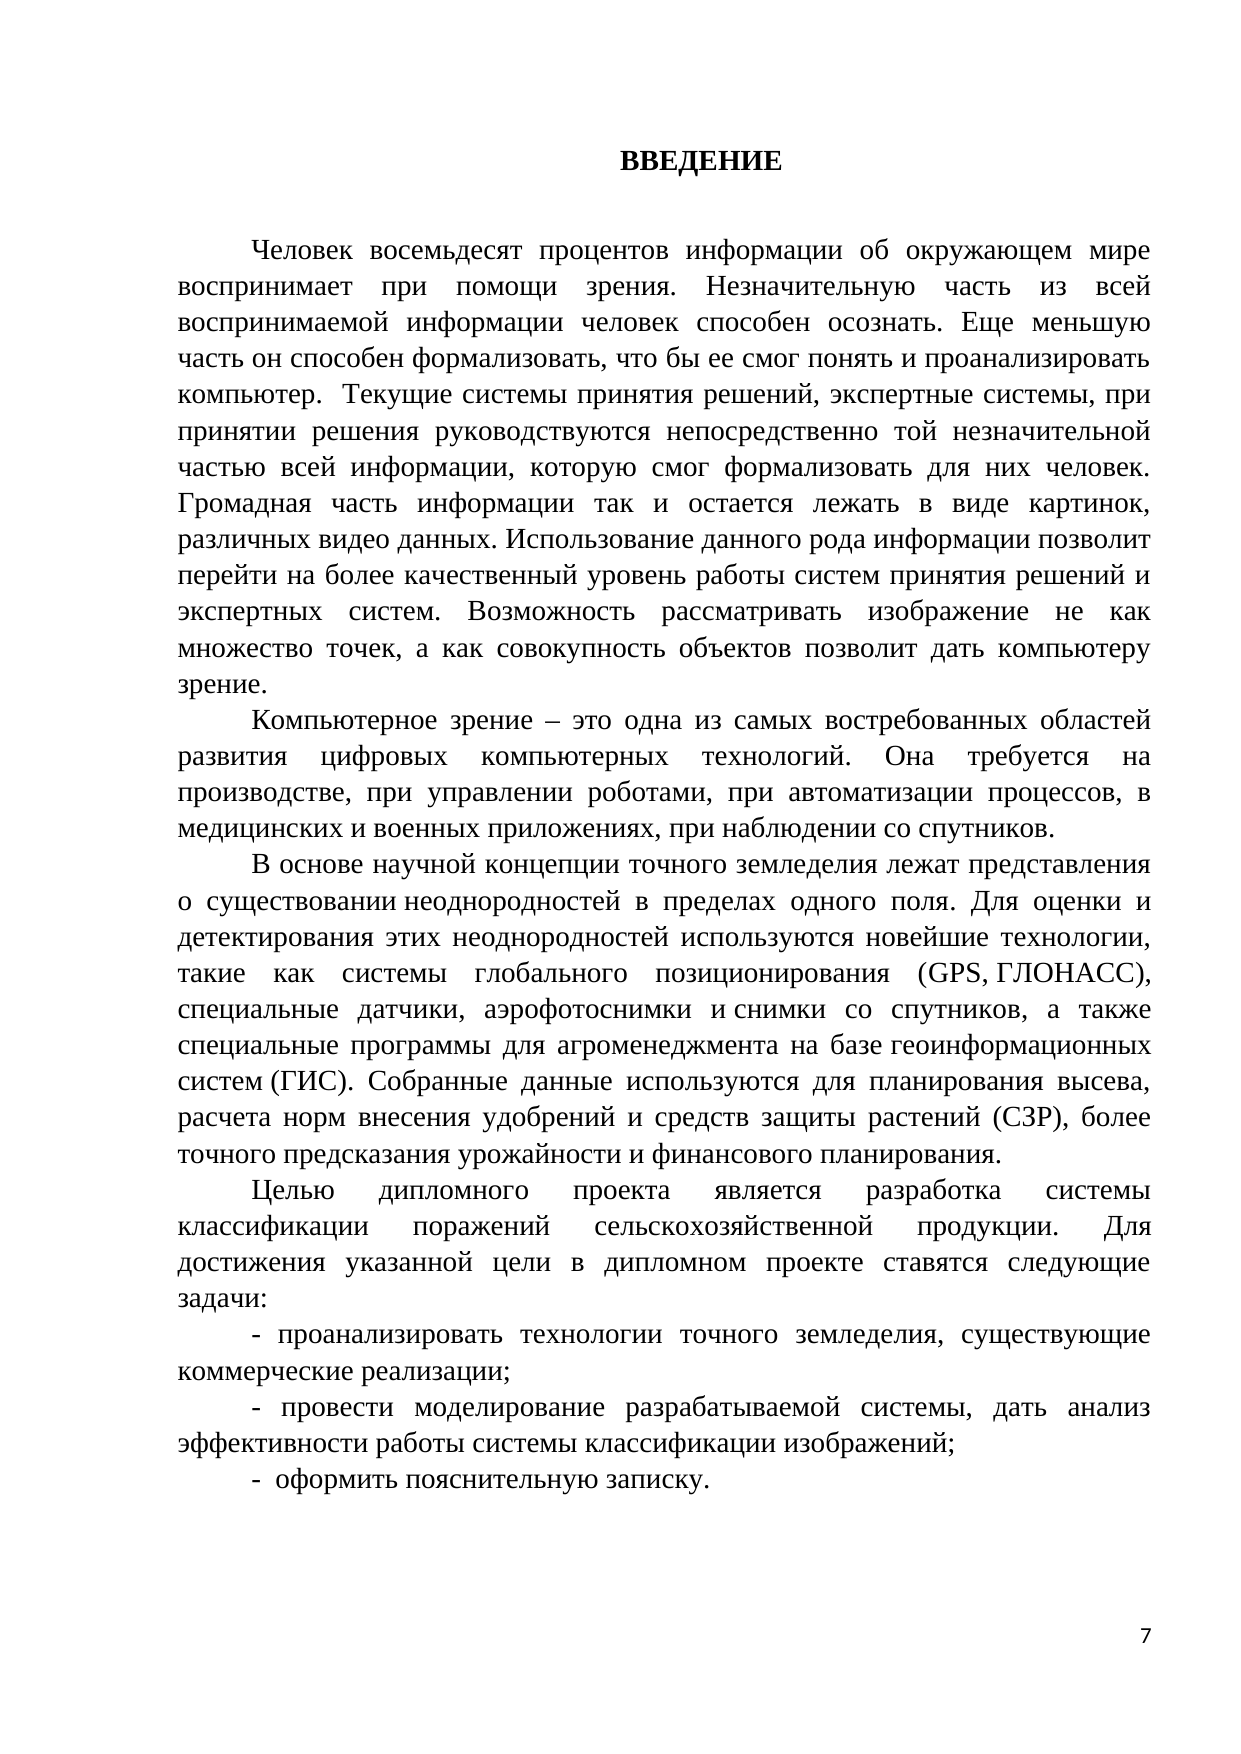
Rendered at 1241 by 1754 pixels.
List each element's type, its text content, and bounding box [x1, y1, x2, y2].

text - проанализировать технологии точного земледелия, существующие коммерческие реализации; [177, 1316, 1152, 1386]
text В основе научной концепции точного земледелия лежат представления о существовании неоднородностей в пределах одного поля. Для оценки и детектирования этих неоднородностей используются новейшие технологии, такие как системы глобального позиционирования (GPS, ГЛОНАСС), специальные датчики, аэрофотоснимки и снимки со спутников, а также специальные программы для агроменеджмента на базе геоинформационных систем (ГИС). Собранные данные используются для планирования высева, расчета норм внесения удобрений и средств защиты растений (СЗР), более точного предсказания урожайности и финансового планирования. [177, 847, 1152, 1169]
text Человек восемьдесят процентов информации об окружающем мире воспринимает при помощи зрения. Незначительную часть из всей воспринимаемой информации человек способен осознать. Еще меньшую часть он способен формализовать, что бы ее смог понять и проанализировать компьютер. Текущие системы принятия решений, экспертные системы, при принятии решения руководствуются непосредственно той незначительной частью всей информации, которую смог формализовать для них человек. Громадная часть информации так и остается лежать в виде картинок, различных видео данных. Использование данного рода информации позволит перейти на более качественный уровень работы систем принятия решений и экспертных систем. Возможность рассматривать изображение не как множество точек, а как совокупность объектов позволит дать компьютеру зрение. [177, 232, 1152, 699]
text - провести моделирование разрабатываемой системы, дать анализ эффективности работы системы классификации изображений; [177, 1389, 1152, 1458]
text Компьютерное зрение – это одна из самых востребованных областей развития цифровых компьютерных технологий. Она требуется на производстве, при управлении роботами, при автоматизации процессов, в медицинских и военных приложениях, при наблюдении со спутников. [177, 702, 1152, 844]
subtitle ВВЕДЕНИЕ [177, 143, 1152, 177]
text - оформить пояснительную записку. [177, 1461, 1152, 1494]
